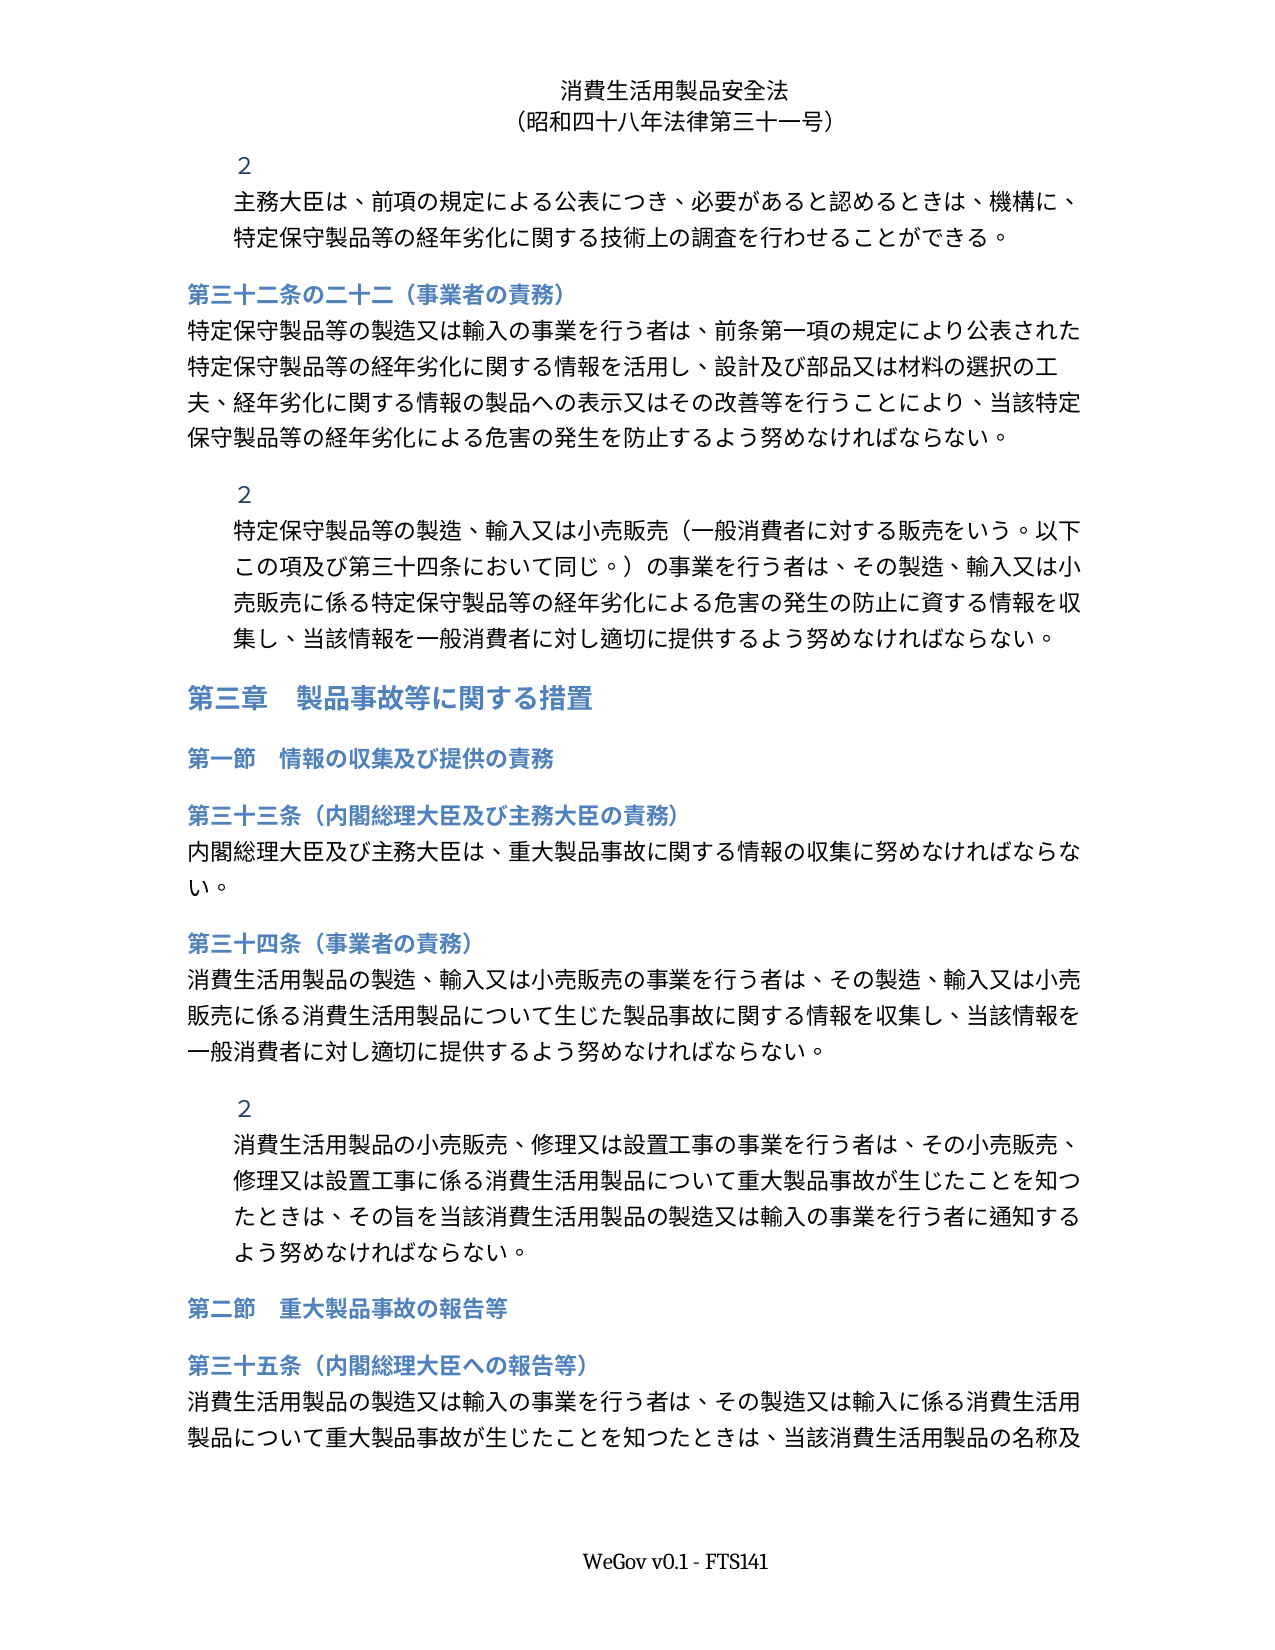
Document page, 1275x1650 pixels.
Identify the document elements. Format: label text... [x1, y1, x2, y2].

text 消費生活用製品の製造、輸入又は小売販売の事業を行う者は、その製造、輸入又は小売販売に係る消費生活用製品について生じた製品事故に関する情報を収集し、当該情報を一般消費者に対し適切に提供するよう努めなければならない。 [187, 964, 1087, 1067]
subtitle 第二節 重大製品事故の報告等 [187, 1293, 1087, 1325]
text 主務大臣は、前項の規定による公表につき、必要があると認めるときは、機構に、特定保守製品等の経年劣化に関する技術上の調査を行わせることができる。 [233, 186, 1087, 253]
subtitle 第三章 製品事故等に関する措置 [187, 680, 1087, 717]
subtitle ２ [233, 479, 1087, 510]
subtitle 第三十三条（内閣総理大臣及び主務大臣の責務） [187, 800, 1087, 831]
text 特定保守製品等の製造、輸入又は小売販売（一般消費者に対する販売をいう。以下この項及び第三十四条において同じ。）の事業を行う者は、その製造、輸入又は小売販売に係る特定保守製品等の経年劣化による危害の発生の防止に資する情報を収集し、当該情報を一般消費者に対し適切に提供するよう努めなければならない。 [233, 515, 1087, 654]
subtitle 第三十五条（内閣総理大臣への報告等） [187, 1350, 1087, 1381]
subtitle 第三十二条の二十二（事業者の責務） [187, 279, 1087, 310]
text 消費生活用製品の製造又は輸入の事業を行う者は、その製造又は輸入に係る消費生活用製品について重大製品事故が生じたことを知つたときは、当該消費生活用製品の名称及び型式、事故の内容並びに当該消費生活用製品を製造し、又は輸入した数量及び販売した数量を内閣総理大臣に報告しなければならない。 [187, 1386, 1087, 1453]
text 特定保守製品等の製造又は輸入の事業を行う者は、前条第一項の規定により公表された特定保守製品等の経年劣化に関する情報を活用し、設計及び部品又は材料の選択の工夫、経年劣化に関する情報の製品への表示又はその改善等を行うことにより、当該特定保守製品等の経年劣化による危害の発生を防止するよう努めなければならない。 [187, 314, 1087, 454]
subtitle ２ [233, 150, 1087, 181]
text 内閣総理大臣及び主務大臣は、重大製品事故に関する情報の収集に努めなければならない。 [187, 836, 1087, 903]
subtitle ２ [233, 1093, 1087, 1124]
subtitle 第一節 情報の収集及び提供の責務 [187, 743, 1087, 774]
text 消費生活用製品の小売販売、修理又は設置工事の事業を行う者は、その小売販売、修理又は設置工事に係る消費生活用製品について重大製品事故が生じたことを知つたときは、その旨を当該消費生活用製品の製造又は輸入の事業を行う者に通知するよう努めなければならない。 [233, 1129, 1087, 1268]
subtitle 第三十四条（事業者の責務） [187, 928, 1087, 959]
